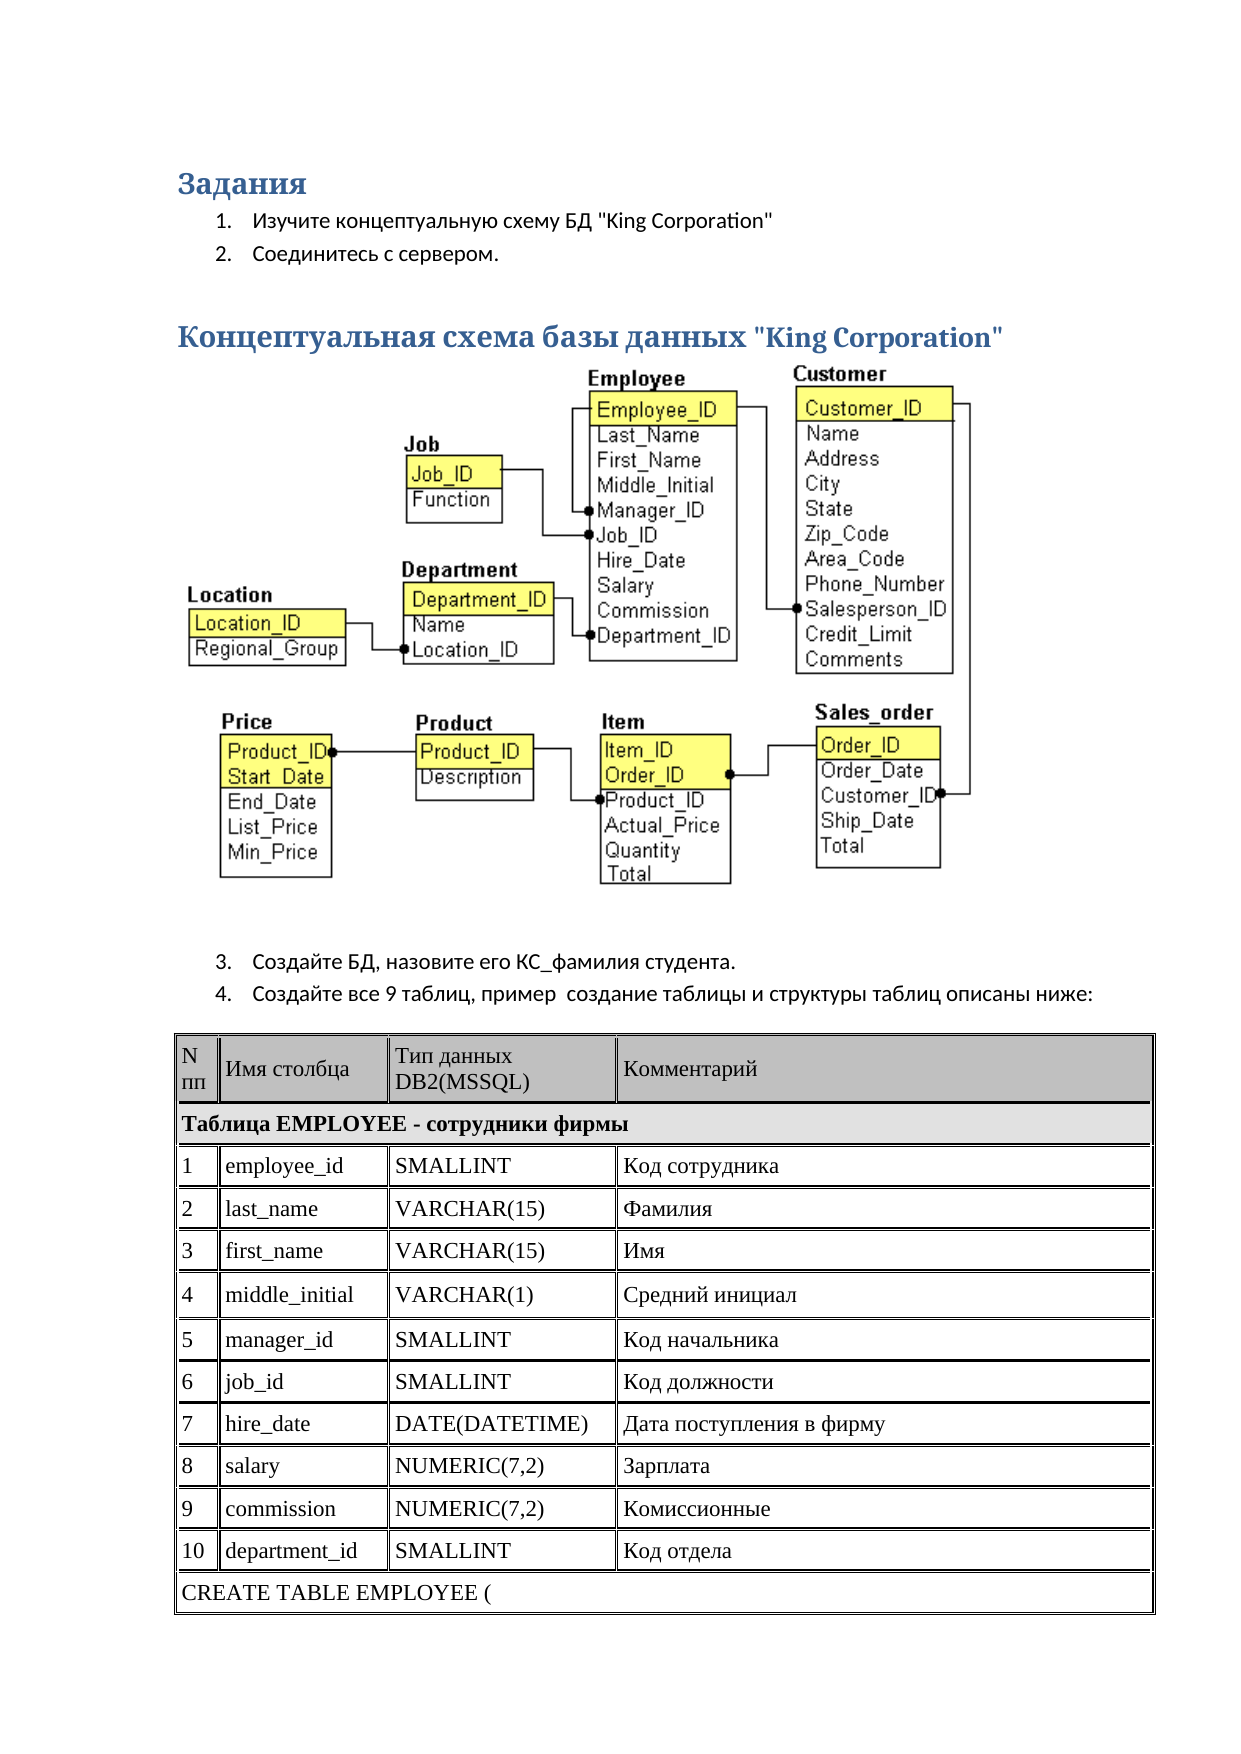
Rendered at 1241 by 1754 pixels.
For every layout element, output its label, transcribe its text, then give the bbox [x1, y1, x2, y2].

table_cell SMALLINT [390, 1320, 615, 1359]
table_cell VARCHAR(15) [390, 1189, 615, 1227]
table_cell Код должности [618, 1359, 1152, 1401]
table_cell employee_id [221, 1147, 387, 1185]
table_cell middle_initial [221, 1273, 387, 1317]
table_cell last_name [221, 1189, 387, 1227]
table_cell Фамилия [618, 1185, 1153, 1227]
table_cell department_id [221, 1531, 387, 1569]
table_cell NUMERIC(7,2) [390, 1447, 615, 1485]
table_cell manager_id [221, 1320, 387, 1359]
table_cell Код начальника [617, 1317, 1154, 1359]
subtitle Задания [177, 168, 1152, 202]
table_cell Код отдела [618, 1527, 1153, 1569]
table_header Комментарий [617, 1036, 1152, 1101]
table_cell 1 [177, 1143, 217, 1185]
table_cell Дата поступления в фирму [618, 1401, 1152, 1443]
table_cell 5 [175, 1317, 219, 1359]
table_cell 4 [177, 1269, 217, 1317]
table_cell 6 [177, 1359, 217, 1401]
table_cell 2 [177, 1185, 217, 1227]
list Создайте БД, назовите его КС_фамилия студента. [215, 947, 1152, 975]
table_header Имя столбца [219, 1036, 389, 1101]
table_cell Код сотрудника [618, 1143, 1153, 1185]
table_header N пп [177, 1034, 219, 1101]
table_cell VARCHAR(15) [390, 1231, 615, 1269]
table_cell 7 [177, 1401, 217, 1443]
table_cell Имя [618, 1227, 1153, 1269]
table_cell Средний инициал [618, 1269, 1153, 1317]
table_cell salary [221, 1447, 387, 1485]
table_header Тип данных DB2(MSSQL) [389, 1036, 617, 1101]
table_cell hire_date [221, 1404, 387, 1443]
table_cell 9 [177, 1485, 217, 1527]
subtitle Концептуальная схема базы данных "King Corporation" [177, 321, 1152, 354]
list Изучите концептуальную схему БД "King Corporation" [215, 207, 1152, 235]
table_cell Комиссионные [618, 1485, 1153, 1527]
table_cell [177, 1569, 1153, 1611]
table_cell 10 [177, 1527, 217, 1569]
table_cell 3 [177, 1227, 217, 1269]
table_cell VARCHAR(1) [390, 1273, 615, 1317]
table_cell SMALLINT [390, 1531, 615, 1569]
table_cell Таблица EMPLOYEE - сотрудники фирмы [177, 1101, 1152, 1143]
table_cell SMALLINT [390, 1362, 615, 1401]
table_cell job_id [221, 1362, 387, 1401]
list Создайте все 9 таблиц, пример создание таблицы и структуры таблиц описаны ниже: [215, 979, 1152, 1007]
table_cell SMALLINT [390, 1147, 615, 1185]
table_cell Зарплата [618, 1443, 1153, 1485]
table_cell DATE(DATETIME) [390, 1404, 615, 1443]
table_cell NUMERIC(7,2) [390, 1489, 615, 1527]
table_cell first_name [221, 1231, 387, 1269]
table_cell commission [221, 1489, 387, 1527]
list Соединитесь с сервером. [215, 239, 1152, 267]
table_cell 8 [177, 1443, 217, 1485]
picture [184, 364, 982, 886]
